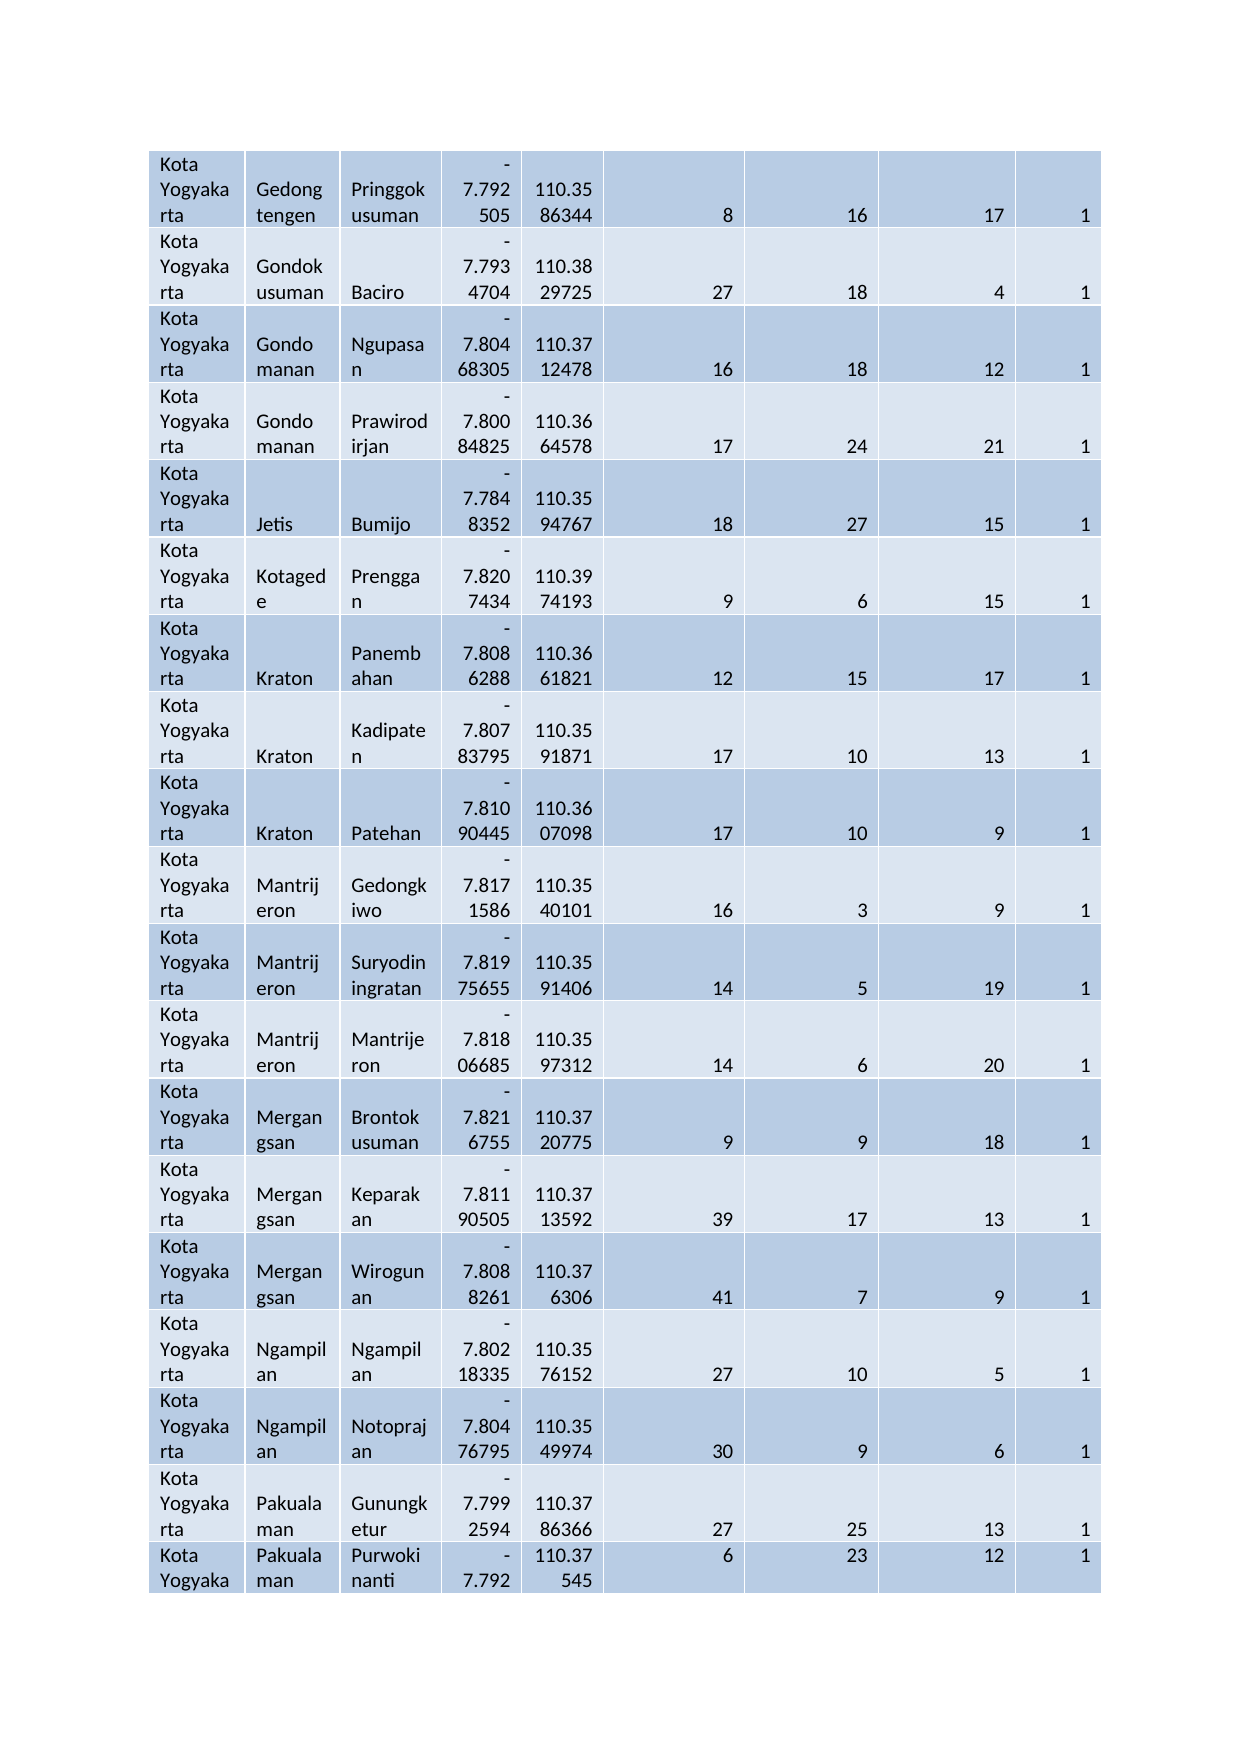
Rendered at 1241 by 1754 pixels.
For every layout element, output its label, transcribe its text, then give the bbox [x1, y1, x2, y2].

table_cell 1 [1016, 1465, 1101, 1541]
table_cell Wirogunan [341, 1233, 441, 1309]
table_cell 110.37545 [522, 1542, 603, 1593]
table_cell 23 [745, 1542, 878, 1593]
table_cell 9 [604, 1079, 744, 1155]
table_cell 4 [879, 228, 1015, 304]
table_cell Notoprajan [341, 1388, 441, 1464]
table_cell Purwokinanti [341, 1542, 441, 1593]
table_cell 6 [745, 1001, 878, 1077]
table_cell 30 [604, 1388, 744, 1464]
table_cell 10 [745, 769, 878, 846]
table_cell -7.80783795 [442, 692, 521, 768]
table_cell 27 [745, 460, 878, 536]
table_cell -7.7992594 [442, 1465, 521, 1541]
table_cell 110.3591871 [522, 692, 603, 768]
table_cell Prenggan [341, 538, 441, 614]
table_cell Suryodiningratan [341, 924, 441, 1000]
table_cell Kota Yogyakarta [149, 1233, 244, 1309]
table_cell Pringgokusuman [341, 151, 441, 227]
table_cell 16 [604, 847, 744, 923]
table_cell Kota Yogyakarta [149, 1542, 244, 1593]
table_cell Pakualaman [246, 1542, 339, 1593]
table_cell -7.8171586 [442, 847, 521, 923]
table_cell -7.80476795 [442, 1388, 521, 1464]
table_cell 110.3549974 [522, 1388, 603, 1464]
table_cell Ngampilan [341, 1310, 441, 1387]
table_cell -7.7848352 [442, 460, 521, 536]
table_cell 6 [745, 538, 878, 614]
table_cell 110.3720775 [522, 1079, 603, 1155]
table_cell Bumijo [341, 460, 441, 536]
table_cell -7.81090445 [442, 769, 521, 846]
table_cell 1 [1016, 538, 1101, 614]
table_cell Patehan [341, 769, 441, 846]
table_cell 17 [879, 615, 1015, 691]
table_cell Gedongkiwo [341, 847, 441, 923]
table_cell 1 [1016, 1079, 1101, 1155]
table_cell Panembahan [341, 615, 441, 691]
table_cell 18 [879, 1079, 1015, 1155]
table_cell 1 [1016, 306, 1101, 382]
table_cell 17 [604, 383, 744, 459]
table_cell Kota Yogyakarta [149, 1001, 244, 1077]
table_cell 13 [879, 1465, 1015, 1541]
table_cell Kraton [246, 769, 339, 846]
table_cell 7 [745, 1233, 878, 1309]
table_cell Kota Yogyakarta [149, 306, 244, 382]
table_cell 24 [745, 383, 878, 459]
table_cell -7.81975655 [442, 924, 521, 1000]
table_cell Kota Yogyakarta [149, 924, 244, 1000]
table_cell 1 [1016, 460, 1101, 536]
table_cell Mergangsan [246, 1079, 339, 1155]
table_cell Gondomanan [246, 306, 339, 382]
table_cell Gedongtengen [246, 151, 339, 227]
table_cell 110.3586344 [522, 151, 603, 227]
table_cell 27 [604, 1465, 744, 1541]
table_cell Ngampilan [246, 1310, 339, 1387]
table_cell Mantrijeron [341, 1001, 441, 1077]
table_cell Kota Yogyakarta [149, 1079, 244, 1155]
table_cell 6 [879, 1388, 1015, 1464]
table_cell Kota Yogyakarta [149, 615, 244, 691]
table_cell Kotagede [246, 538, 339, 614]
table_cell 10 [745, 1310, 878, 1387]
table_cell 1 [1016, 847, 1101, 923]
table_cell Gunungketur [341, 1465, 441, 1541]
table_cell Kota Yogyakarta [149, 1465, 244, 1541]
table_cell Kota Yogyakarta [149, 692, 244, 768]
table_cell 110.3661821 [522, 615, 603, 691]
table_cell -7.792505 [442, 151, 521, 227]
table_cell 10 [745, 692, 878, 768]
table_cell 1 [1016, 1001, 1101, 1077]
table_cell 110.3594767 [522, 460, 603, 536]
table_cell 5 [745, 924, 878, 1000]
table_cell -7.79298975 [442, 1542, 521, 1593]
table_cell Kota Yogyakarta [149, 460, 244, 536]
table_cell 17 [604, 769, 744, 846]
table_cell Kraton [246, 692, 339, 768]
table_cell Mergangsan [246, 1156, 339, 1232]
table_cell 1 [1016, 1388, 1101, 1464]
table_cell 110.3712478 [522, 306, 603, 382]
table_cell 12 [604, 615, 744, 691]
table_cell Kraton [246, 615, 339, 691]
table_cell -7.8088261 [442, 1233, 521, 1309]
table_cell 1 [1016, 1542, 1101, 1593]
table_cell Mergangsan [246, 1233, 339, 1309]
table_cell 39 [604, 1156, 744, 1232]
table_cell 15 [745, 615, 878, 691]
table_cell -7.8207434 [442, 538, 521, 614]
table_cell -7.80468305 [442, 306, 521, 382]
table_cell -7.8216755 [442, 1079, 521, 1155]
table_cell 18 [745, 306, 878, 382]
table_cell 110.3597312 [522, 1001, 603, 1077]
table_cell 110.3607098 [522, 769, 603, 846]
table_cell 1 [1016, 228, 1101, 304]
table_cell 41 [604, 1233, 744, 1309]
table_cell 8 [604, 151, 744, 227]
table_cell 9 [879, 769, 1015, 846]
table_cell 9 [879, 1233, 1015, 1309]
table_cell Kota Yogyakarta [149, 151, 244, 227]
table_cell 18 [604, 460, 744, 536]
table_cell Ngupasan [341, 306, 441, 382]
table_cell Kadipaten [341, 692, 441, 768]
table_cell 3 [745, 847, 878, 923]
table_cell Mantrijeron [246, 924, 339, 1000]
table_cell 1 [1016, 769, 1101, 846]
table_cell Baciro [341, 228, 441, 304]
table_cell 14 [604, 924, 744, 1000]
table_cell Kota Yogyakarta [149, 538, 244, 614]
table_cell Ngampilan [246, 1388, 339, 1464]
table_cell 13 [879, 692, 1015, 768]
table_cell 21 [879, 383, 1015, 459]
table_cell 17 [604, 692, 744, 768]
table_cell Gondomanan [246, 383, 339, 459]
table_cell 1 [1016, 383, 1101, 459]
table_cell 27 [604, 1310, 744, 1387]
table_cell 1 [1016, 692, 1101, 768]
table_cell 1 [1016, 1310, 1101, 1387]
table_cell 1 [1016, 615, 1101, 691]
table_cell Jetis [246, 460, 339, 536]
table_cell 9 [745, 1388, 878, 1464]
table_cell 19 [879, 924, 1015, 1000]
table_cell -7.80084825 [442, 383, 521, 459]
table_cell 110.3786366 [522, 1465, 603, 1541]
table_cell 12 [879, 1542, 1015, 1593]
table_cell 12 [879, 306, 1015, 382]
table_cell 15 [879, 538, 1015, 614]
table_cell Kota Yogyakarta [149, 1156, 244, 1232]
table_cell -7.81806685 [442, 1001, 521, 1077]
table_cell Brontokusuman [341, 1079, 441, 1155]
table_cell 6 [604, 1542, 744, 1593]
table_cell Kota Yogyakarta [149, 1388, 244, 1464]
table_cell 25 [745, 1465, 878, 1541]
table_cell 9 [745, 1079, 878, 1155]
table_cell -7.8086288 [442, 615, 521, 691]
table_cell 110.3829725 [522, 228, 603, 304]
table_cell 20 [879, 1001, 1015, 1077]
table_cell 17 [879, 151, 1015, 227]
table_cell Kota Yogyakarta [149, 1310, 244, 1387]
table_cell 110.3713592 [522, 1156, 603, 1232]
table_cell 1 [1016, 1156, 1101, 1232]
table_cell 15 [879, 460, 1015, 536]
table_cell 9 [879, 847, 1015, 923]
table_cell 16 [745, 151, 878, 227]
table_cell 110.3591406 [522, 924, 603, 1000]
table_cell Mantrijeron [246, 847, 339, 923]
table_cell Kota Yogyakarta [149, 228, 244, 304]
table_cell 18 [745, 228, 878, 304]
table_cell 27 [604, 228, 744, 304]
table_cell 110.376306 [522, 1233, 603, 1309]
table_cell Gondokusuman [246, 228, 339, 304]
table_cell 14 [604, 1001, 744, 1077]
table_cell 1 [1016, 151, 1101, 227]
table_cell 110.3664578 [522, 383, 603, 459]
table_cell Kota Yogyakarta [149, 847, 244, 923]
table_cell Prawirodirjan [341, 383, 441, 459]
table_cell 1 [1016, 1233, 1101, 1309]
table_cell Mantrijeron [246, 1001, 339, 1077]
table_cell Kota Yogyakarta [149, 383, 244, 459]
table_cell 110.3576152 [522, 1310, 603, 1387]
table_cell 5 [879, 1310, 1015, 1387]
table_cell 17 [745, 1156, 878, 1232]
table_cell 110.3540101 [522, 847, 603, 923]
table_cell 9 [604, 538, 744, 614]
table_cell 13 [879, 1156, 1015, 1232]
table_cell 110.3974193 [522, 538, 603, 614]
table_cell -7.81190505 [442, 1156, 521, 1232]
table_cell 16 [604, 306, 744, 382]
table_cell -7.80218335 [442, 1310, 521, 1387]
table_cell Keparakan [341, 1156, 441, 1232]
table_cell Kota Yogyakarta [149, 769, 244, 846]
table_cell Pakualaman [246, 1465, 339, 1541]
table_cell -7.7934704 [442, 228, 521, 304]
table_cell 1 [1016, 924, 1101, 1000]
